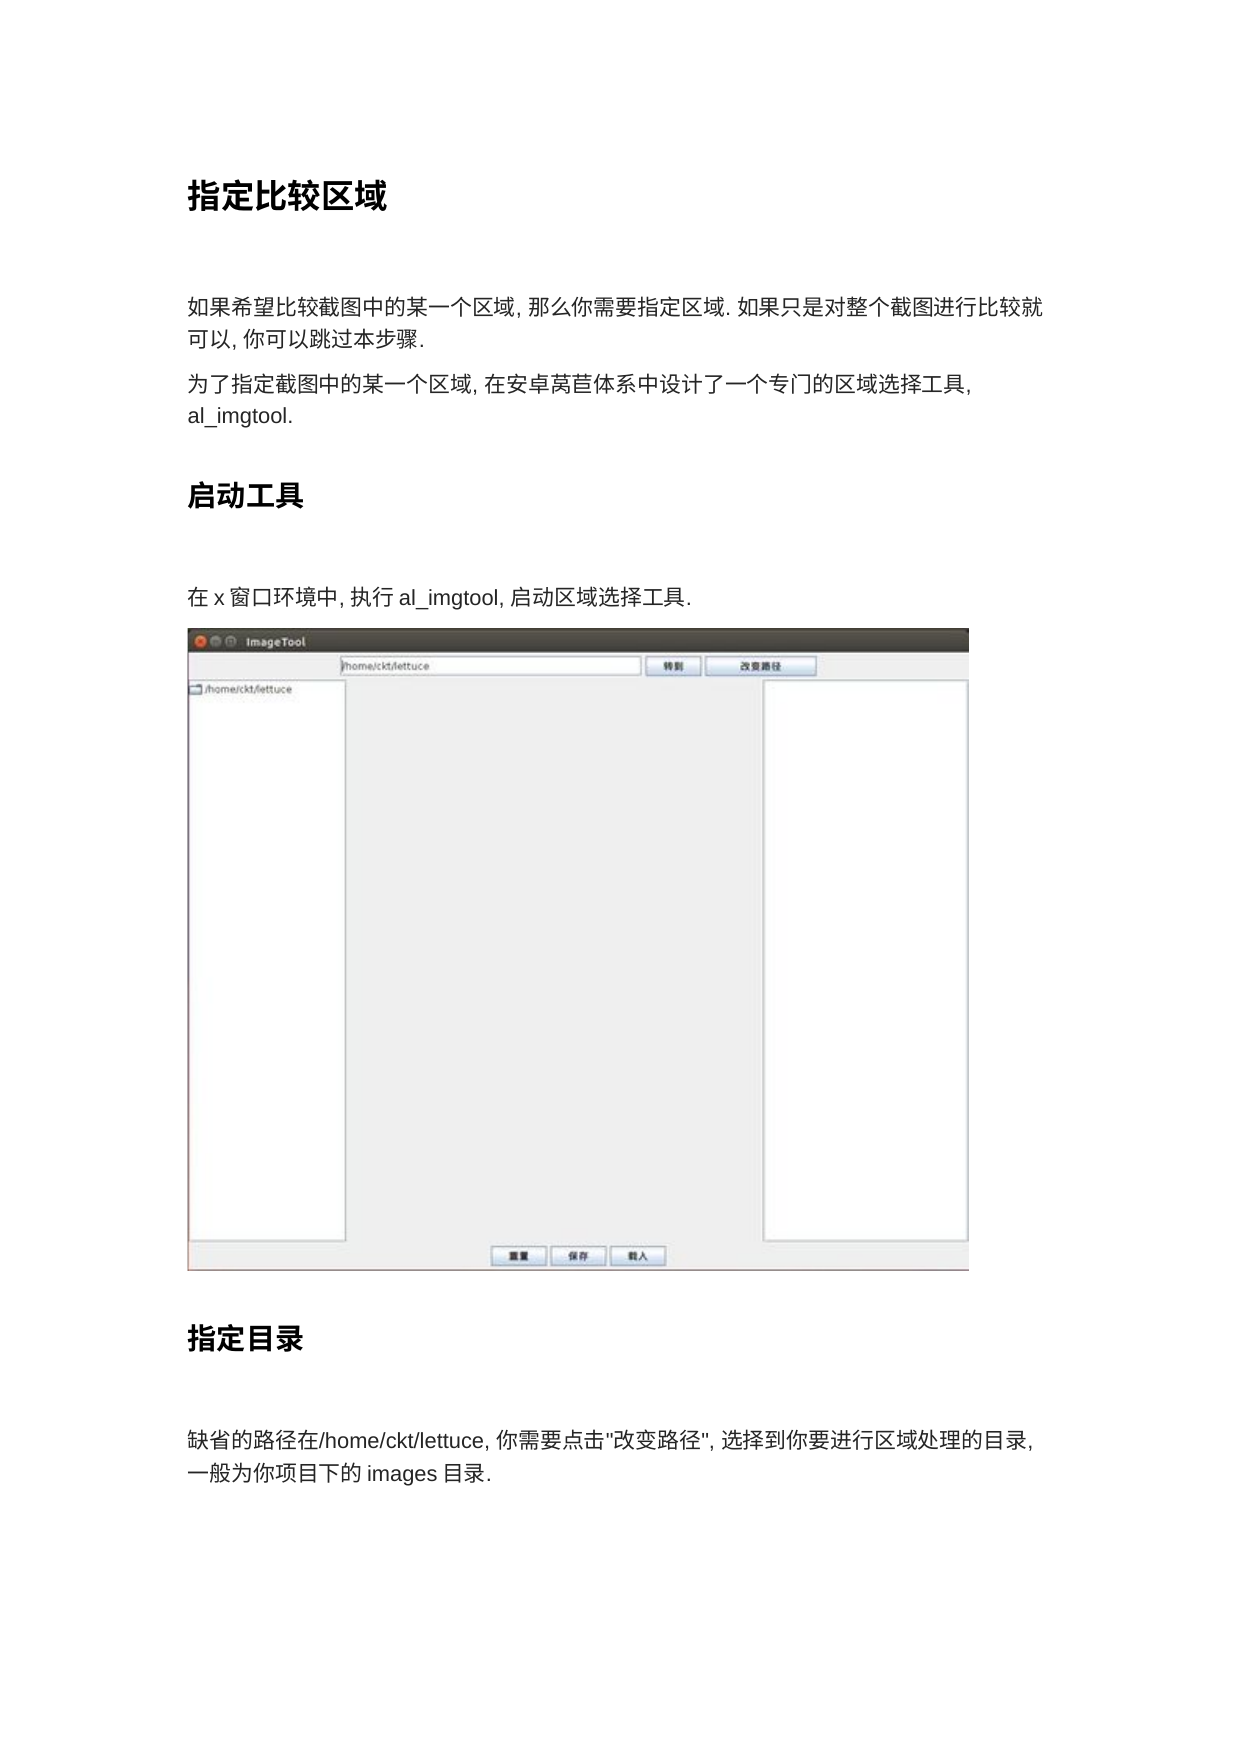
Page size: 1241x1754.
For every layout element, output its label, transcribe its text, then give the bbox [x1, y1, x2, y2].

picture [187, 628, 969, 1271]
subtitle 启动工具 [187, 461, 1053, 526]
text 在x窗口环境中, 执行al_imgtool, 启动区域选择工具. [187, 580, 1053, 612]
text 缺省的路径在/home/ckt/lettuce, 你需要点击"改变路径", 选择到你要进行区域处理的目录, 一般为你项目下的images目录. [187, 1423, 1053, 1488]
subtitle 指定目录 [187, 1304, 1053, 1369]
subtitle 指定比较区域 [187, 162, 1053, 227]
text 为了指定截图中的某一个区域, 在安卓莴苣体系中设计了一个专门的区域选择工具, al_imgtool. [187, 367, 1053, 432]
text 如果希望比较截图中的某一个区域, 那么你需要指定区域. 如果只是对整个截图进行比较就可以, 你可以跳过本步骤. [187, 289, 1053, 354]
